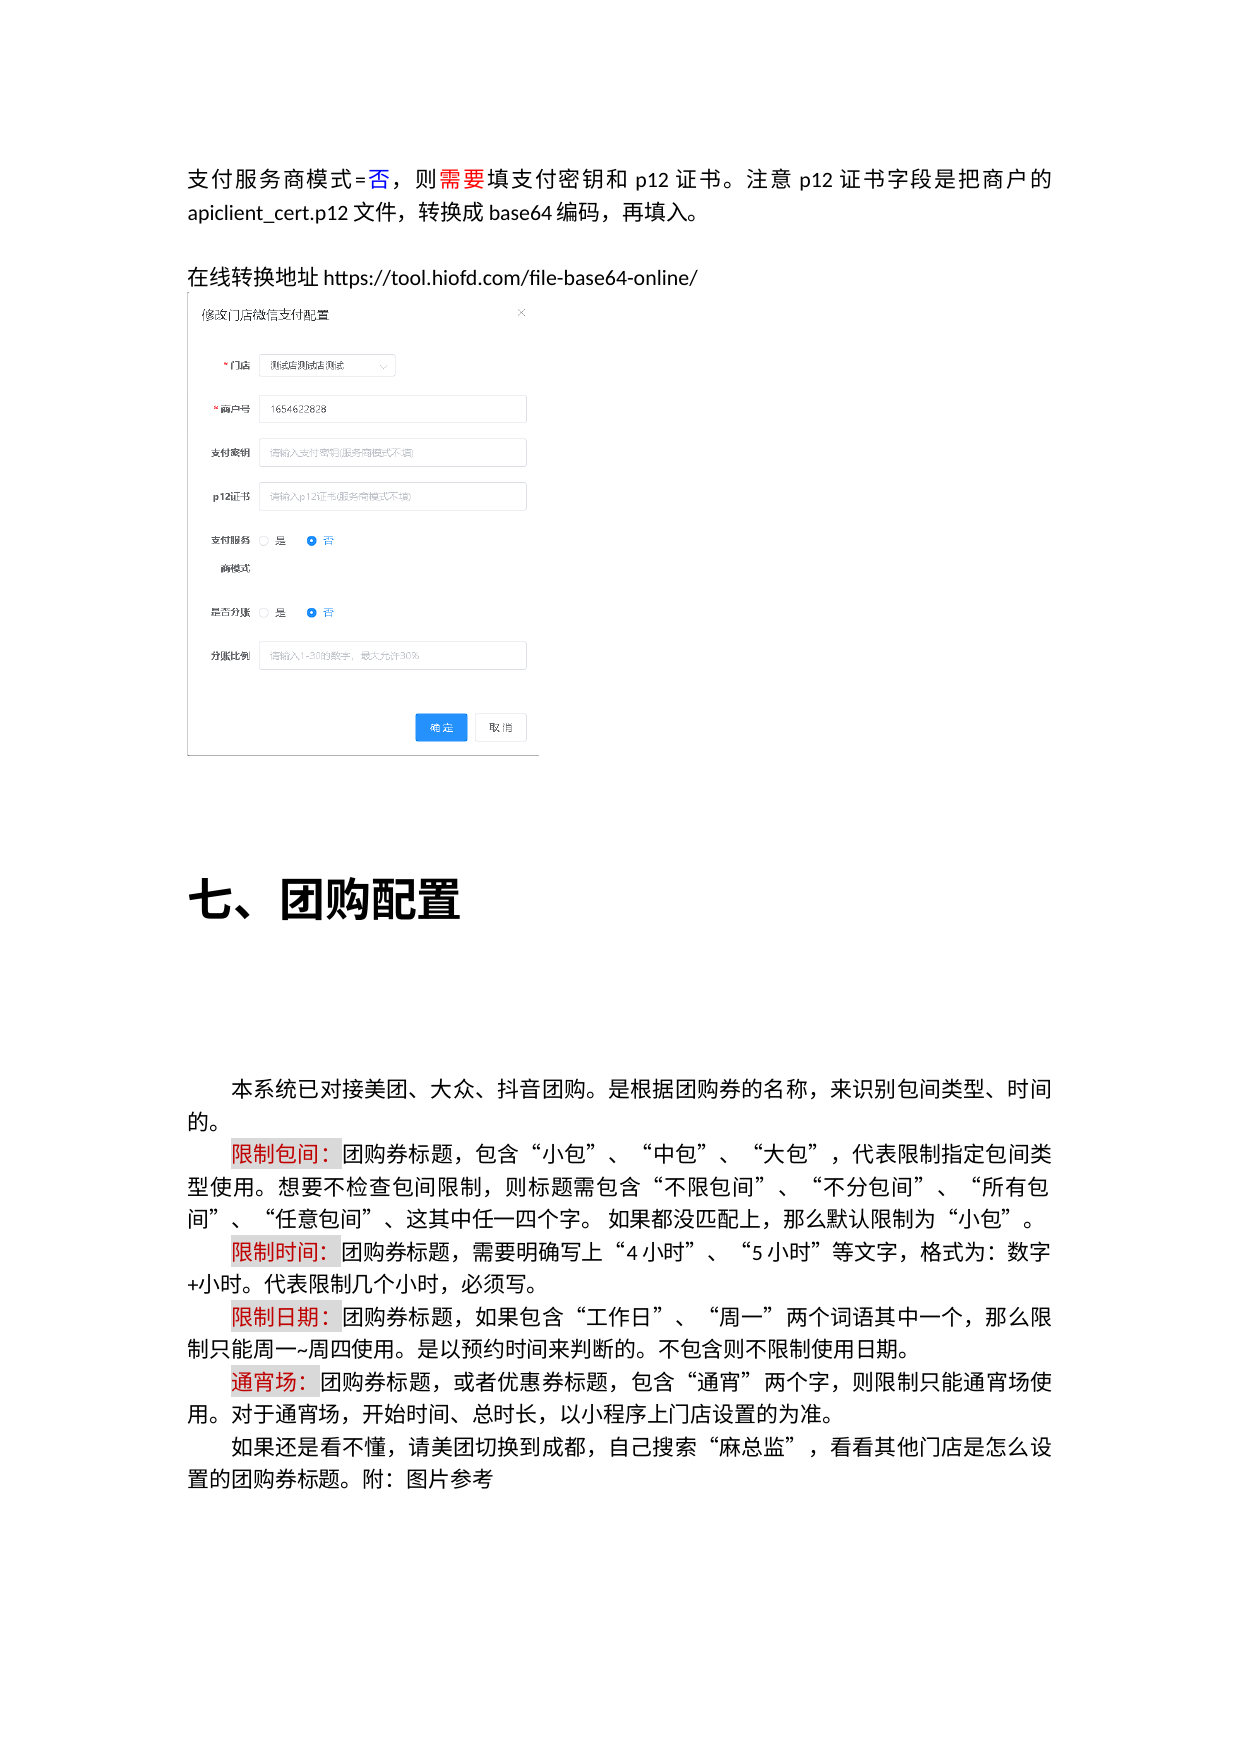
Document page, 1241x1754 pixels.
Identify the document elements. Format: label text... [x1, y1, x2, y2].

list 通宵场：团购券标题，或者优惠券标题，包含“通宵”两个字，则限制只能通宵场使用。对于通宵场，开始时间、总时长，以小程序上门店设置的为准。 [187, 1364, 1053, 1429]
subtitle 七、团购配置 [187, 847, 1053, 945]
list 限制时间：团购券标题，需要明确写上“4小时”、“5小时”等文字，格式为：数字+小时。代表限制几个小时，必须写。 [187, 1234, 1053, 1299]
text 支付服务商模式=否，则需要填支付密钥和p12证书。注意p12证书字段是把商户的apiclient_cert.p12文件，转换成base64编码，再填入。 [187, 162, 1053, 227]
list 本系统已对接美团、大众、抖音团购。是根据团购券的名称，来识别包间类型、时间的。 [187, 1072, 1053, 1137]
list 限制日期：团购券标题，如果包含“工作日”、“周一”两个词语其中一个，那么限制只能周一~周四使用。是以预约时间来判断的。不包含则不限制使用日期。 [187, 1299, 1053, 1364]
text 在线转换地址https://tool.hiofd.com/file-base64-online/ [187, 259, 1053, 292]
list 限制包间：团购券标题，包含“小包”、“中包”、“大包”，代表限制指定包间类型使用。想要不检查包间限制，则标题需包含“不限包间”、“不分包间”、“所有包间”、“任意包间”、这其中任一四个字。 如果都没匹配上，那么默认限制为“小包”。 [187, 1137, 1053, 1234]
list 如果还是看不懂，请美团切换到成都，自己搜索“麻总监”，看看其他门店是怎么设置的团购券标题。附：图片参考 [187, 1429, 1053, 1494]
picture [187, 292, 539, 756]
